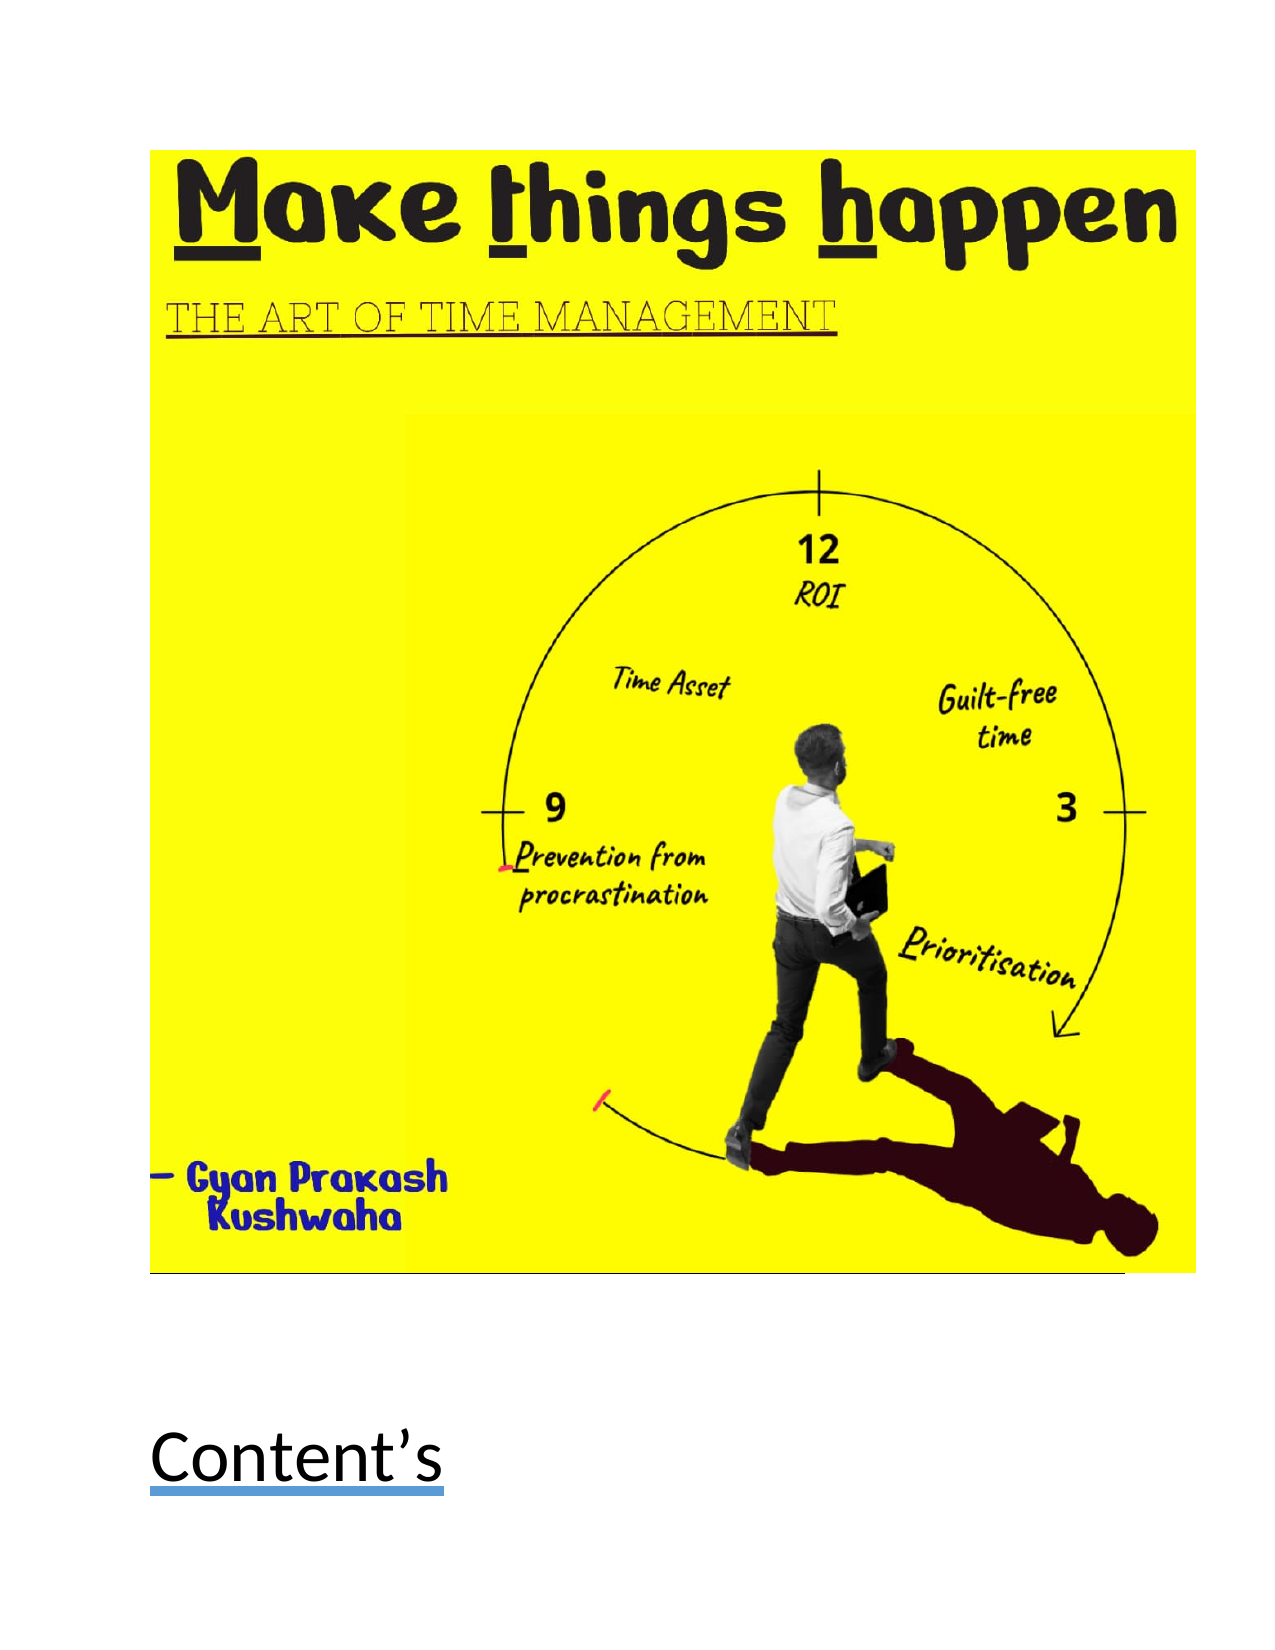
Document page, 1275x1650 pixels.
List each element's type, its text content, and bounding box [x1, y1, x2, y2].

picture [150, 150, 1196, 1273]
text Content’s [150, 1408, 1125, 1500]
